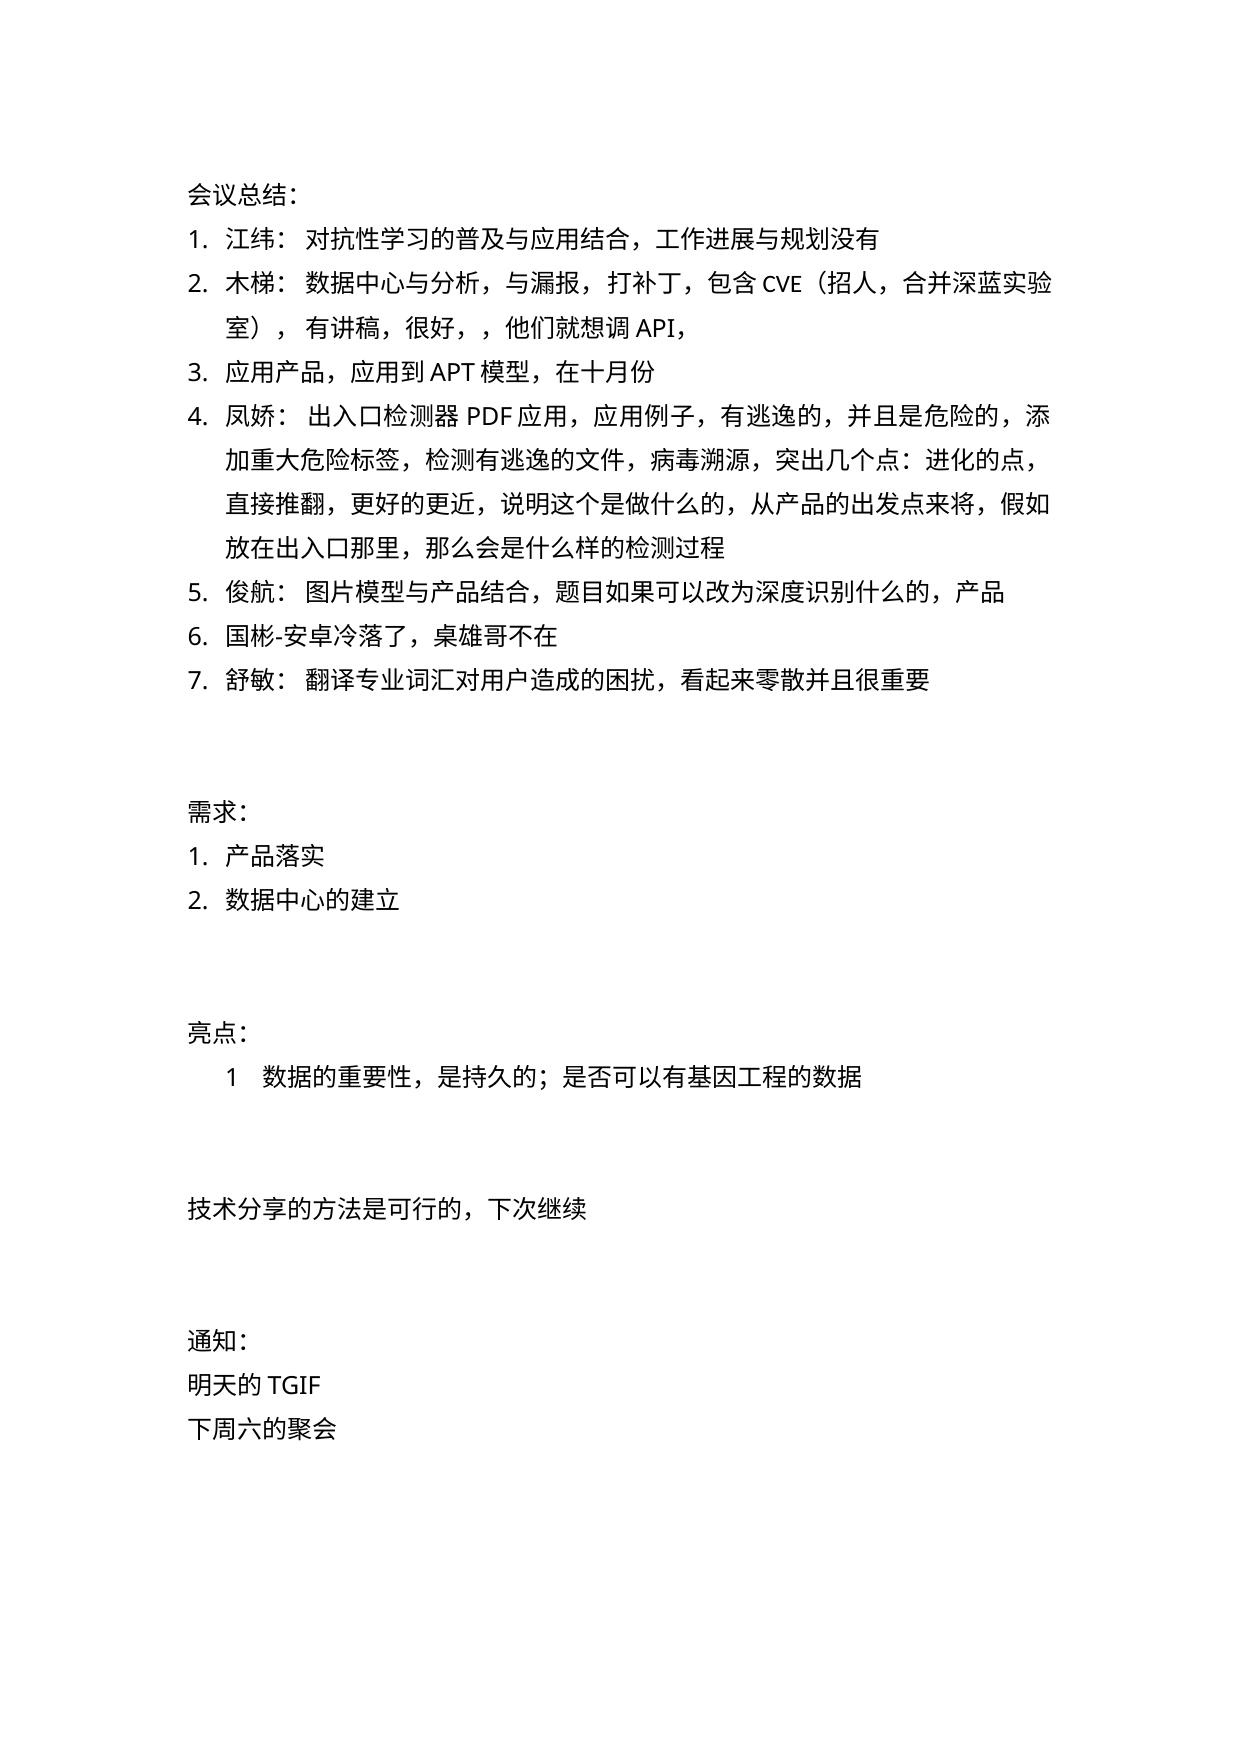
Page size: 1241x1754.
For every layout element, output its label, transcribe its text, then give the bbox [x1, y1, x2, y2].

list 数据的重要性，是持久的；是否可以有基因工程的数据 [225, 1053, 1053, 1097]
list 木梯： 数据中心与分析，与漏报，打补丁，包含CVE（招人，合并深蓝实验室）， 有讲稿，很好，，他们就想调API， [187, 260, 1053, 348]
text 技术分享的方法是可行的，下次继续 [187, 1185, 1053, 1229]
list 俊航： 图片模型与产品结合，题目如果可以改为深度识别什么的，产品 [187, 568, 1053, 613]
list 凤娇： 出入口检测器PDF应用，应用例子，有逃逸的，并且是危险的，添加重大危险标签，检测有逃逸的文件，病毒溯源，突出几个点：进化的点，直接推翻，更好的更近，说明这个是做什么的，从产品的出发点来将，假如放在出入口那里，那么会是什么样的检测过程 [187, 392, 1053, 568]
list 应用产品，应用到APT模型，在十月份 [187, 348, 1053, 392]
list 江纬： 对抗性学习的普及与应用结合，工作进展与规划没有 [187, 216, 1053, 260]
list 舒敏： 翻译专业词汇对用户造成的困扰，看起来零散并且很重要 [187, 657, 1053, 701]
text 明天的TGIF [187, 1362, 1053, 1406]
list 数据中心的建立 [187, 877, 1053, 921]
text 需求： [187, 789, 1053, 833]
text 通知： [187, 1318, 1053, 1362]
list 产品落实 [187, 833, 1053, 877]
text 下周六的聚会 [187, 1406, 1053, 1450]
list 国彬-安卓冷落了，桌雄哥不在 [187, 613, 1053, 657]
text 亮点： [187, 1009, 1053, 1053]
text 会议总结： [187, 172, 1053, 216]
